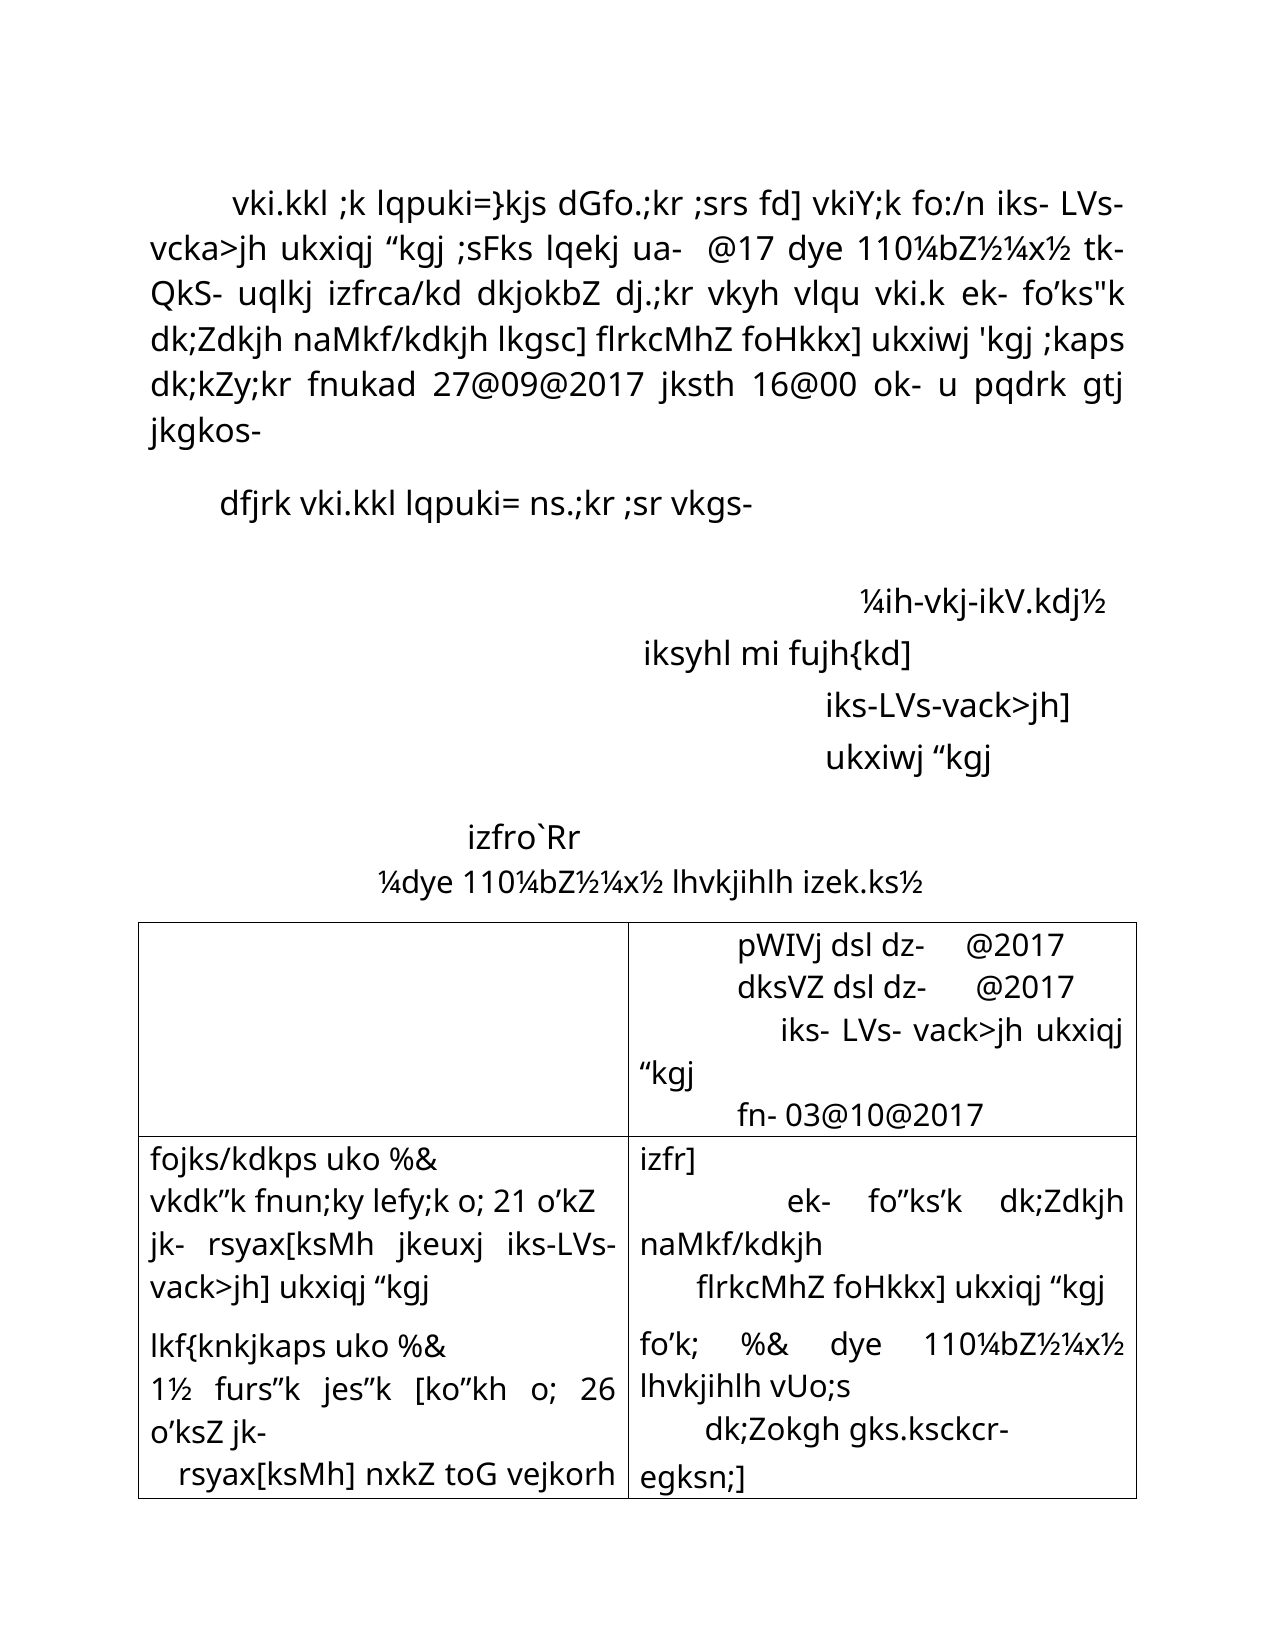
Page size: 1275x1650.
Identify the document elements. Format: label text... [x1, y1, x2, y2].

text dfjrk vki.kkl lqpuki= ns.;kr ;sr vkgs- [150, 480, 1125, 525]
text ¼ih-vkj-ikV.kdj½ [825, 577, 1125, 623]
text vki.kkl ;k lqpuki=}kjs dGfo.;kr ;srs fd] vkiY;k fo:/n iks- LVs- vcka>jh ukxiqj “kgj ;sFks lqekj ua- @17 dye 110¼bZ½¼x½ tk-QkS- uqlkj izfrca/kd dkjokbZ dj.;kr vkyh vlqu vki.k ek- fo’ks"k dk;Zdkjh naMkf/kdkjh lkgsc] flrkcMhZ foHkkx] ukxiwj 'kgj ;kaps dk;kZy;kr fnukad 27@09@2017 jksth 16@00 ok- u pqdrk gtj jkgkos- [150, 179, 1125, 452]
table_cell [139, 1137, 628, 1498]
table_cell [629, 1137, 1136, 1498]
text iksyhl mi fujh{kd] [150, 629, 1125, 675]
table_header pWIVj dsl dz- @2017 dksVZ dsl dz- @2017 iks- LVs- vack>jh ukxiqj “kgj fn- 03@10@2017 [629, 923, 1136, 1136]
text iks-LVs-vack>jh] ukxiwj “kgj [825, 682, 1125, 779]
text izfro`Rr [150, 814, 1125, 859]
text ¼dye 110¼bZ½¼x½ lhvkjihlh izek.ks½ [150, 859, 1125, 902]
table_header [139, 923, 628, 1136]
